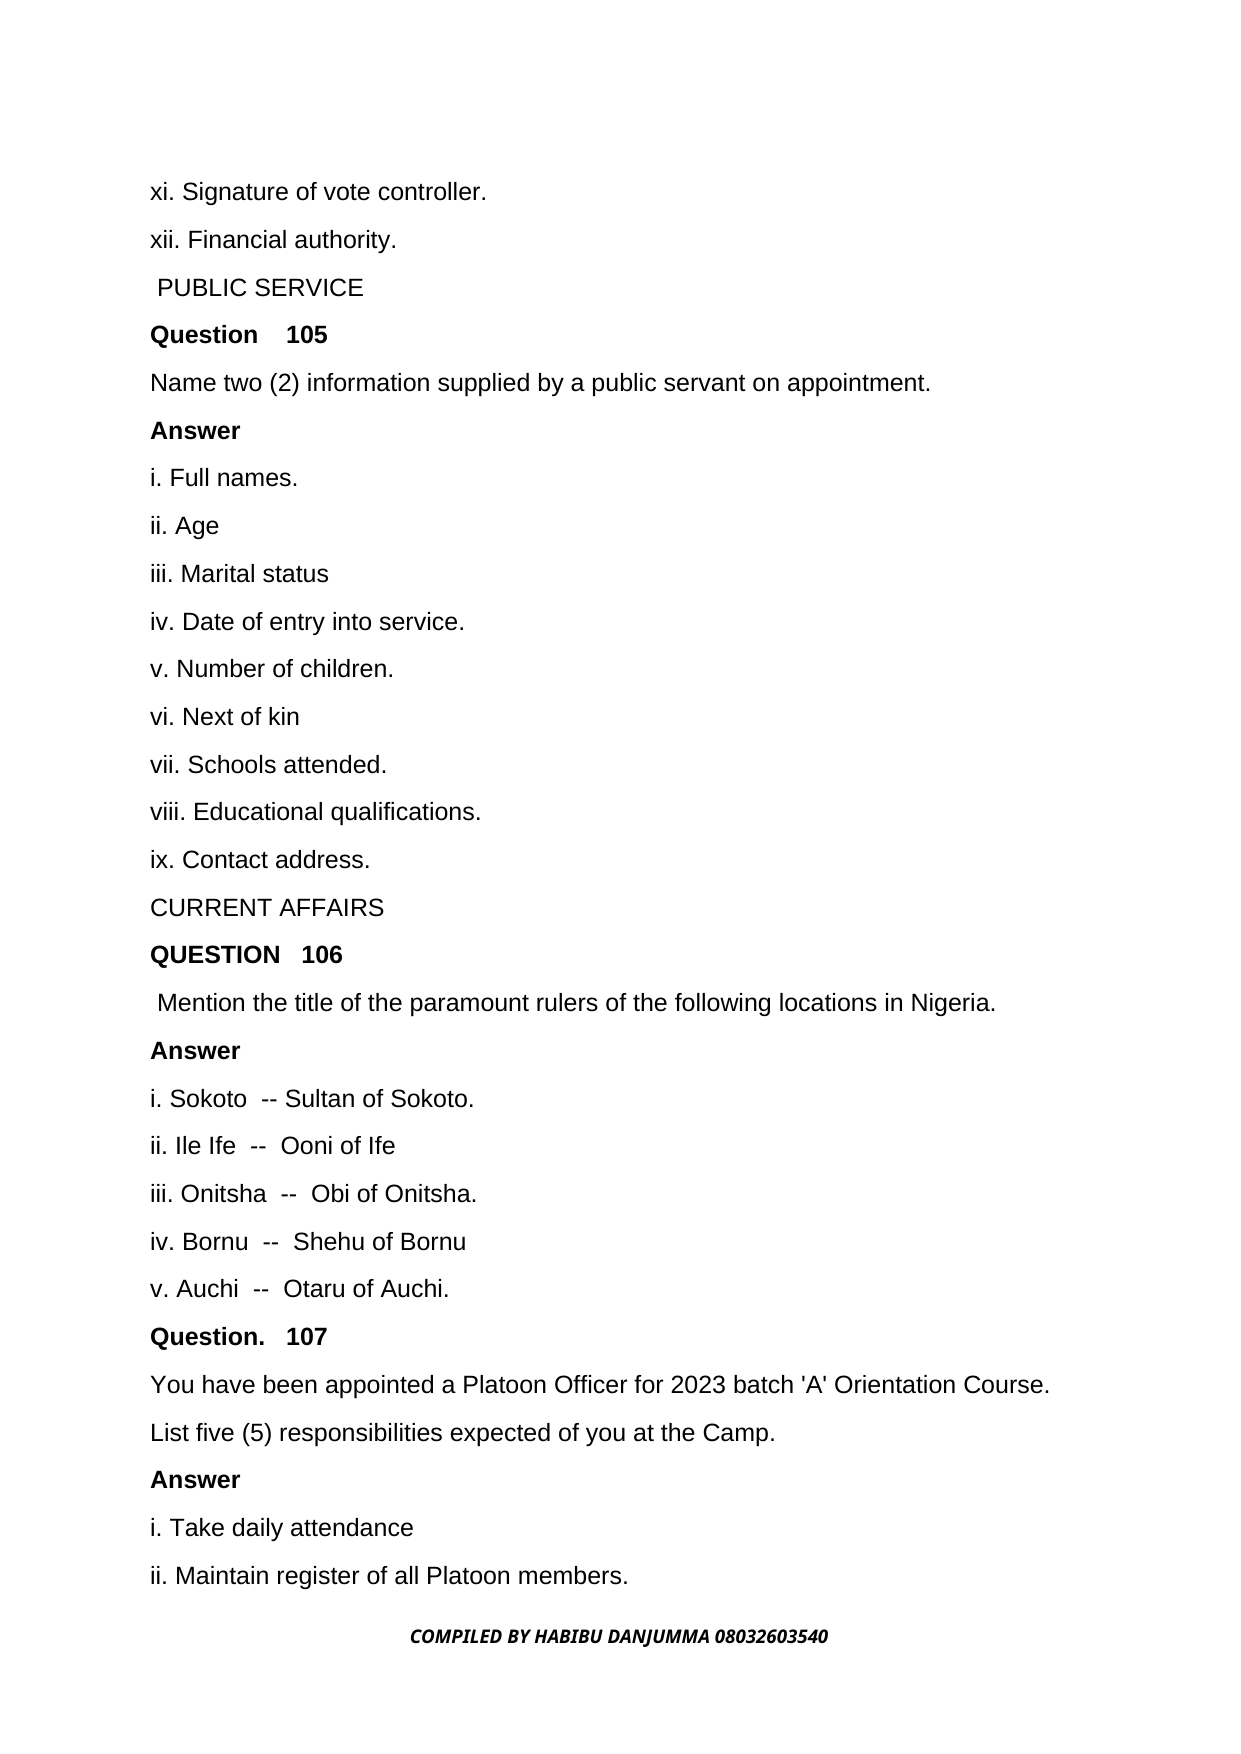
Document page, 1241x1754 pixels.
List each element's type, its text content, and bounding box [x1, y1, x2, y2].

text i. Sokoto -- Sultan of Sokoto. [150, 1084, 1090, 1112]
text iii. Onitsha -- Obi of Onitsha. [150, 1179, 1090, 1208]
text ii. Age [150, 511, 1090, 540]
text Mention the title of the paramount rulers of the following locations in Nigeria. [150, 988, 1090, 1017]
text iv. Date of entry into service. [150, 607, 1090, 635]
text Answer [150, 1036, 1090, 1065]
text List five (5) responsibilities expected of you at the Camp. [150, 1418, 1090, 1446]
text v. Number of children. [150, 654, 1090, 683]
text ix. Contact address. [150, 845, 1090, 874]
text Name two (2) information supplied by a public servant on appointment. [150, 368, 1090, 397]
text Question. 107 [150, 1322, 1090, 1351]
text Answer [150, 1465, 1090, 1494]
text xii. Financial authority. [150, 225, 1090, 254]
text CURRENT AFFAIRS [150, 893, 1090, 922]
text QUESTION 106 [150, 941, 1090, 969]
text i. Take daily attendance [150, 1513, 1090, 1542]
text ii. Ile Ife -- Ooni of Ife [150, 1131, 1090, 1160]
text viii. Educational qualifications. [150, 797, 1090, 826]
text v. Auchi -- Otaru of Auchi. [150, 1274, 1090, 1303]
text ii. Maintain register of all Platoon members. [150, 1561, 1090, 1589]
text Question 105 [150, 320, 1090, 349]
text iv. Bornu -- Shehu of Bornu [150, 1227, 1090, 1256]
text xi. Signature of vote controller. [150, 177, 1090, 206]
text Answer [150, 416, 1090, 444]
text You have been appointed a Platoon Officer for 2023 batch 'A' Orientation Course. [150, 1370, 1090, 1399]
text i. Full names. [150, 463, 1090, 492]
text vi. Next of kin [150, 702, 1090, 731]
text vii. Schools attended. [150, 750, 1090, 778]
text PUBLIC SERVICE [150, 273, 1090, 301]
text iii. Marital status [150, 559, 1090, 588]
